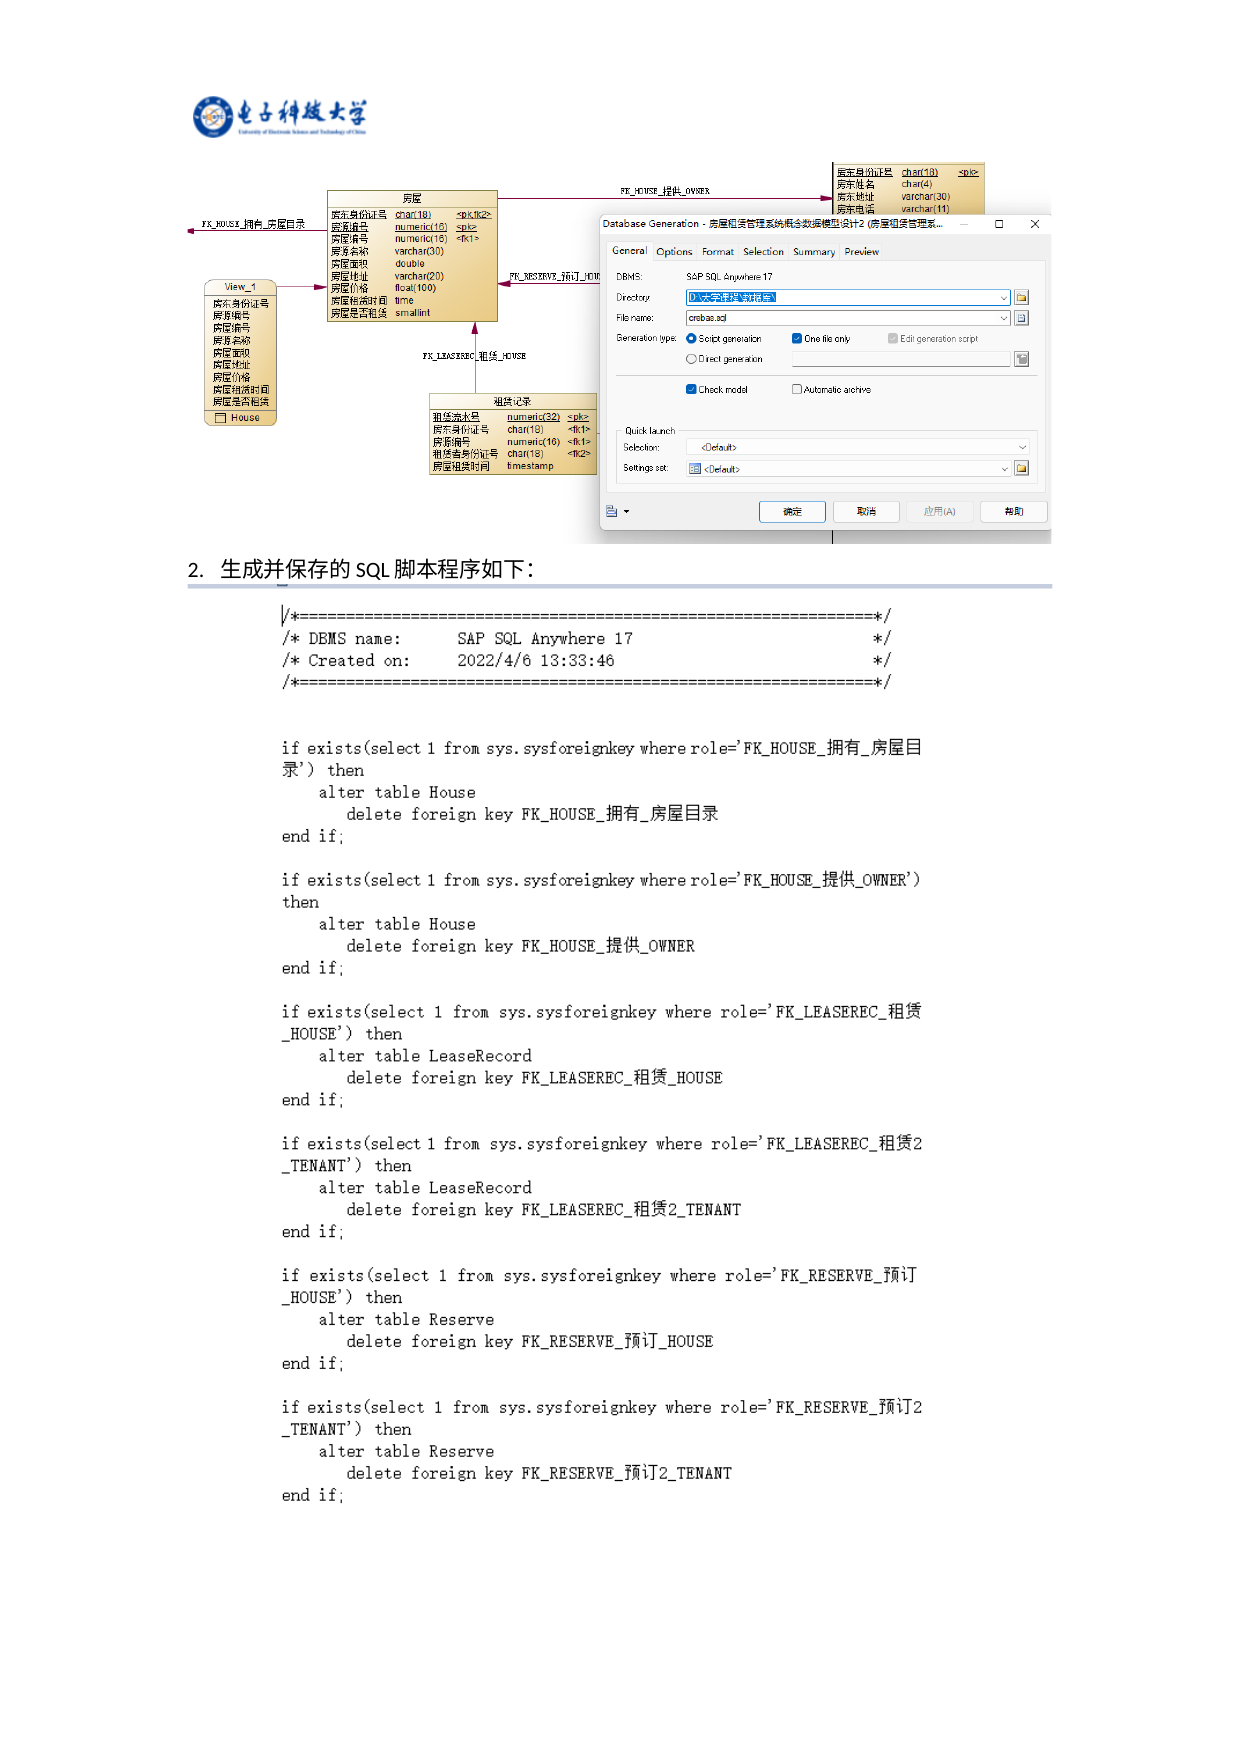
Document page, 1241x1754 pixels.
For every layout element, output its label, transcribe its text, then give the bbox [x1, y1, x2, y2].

picture [187, 90, 387, 143]
picture [187, 162, 1052, 544]
picture [187, 584, 1053, 1517]
list 生成并保存的SQL脚本程序如下： [187, 552, 1053, 584]
